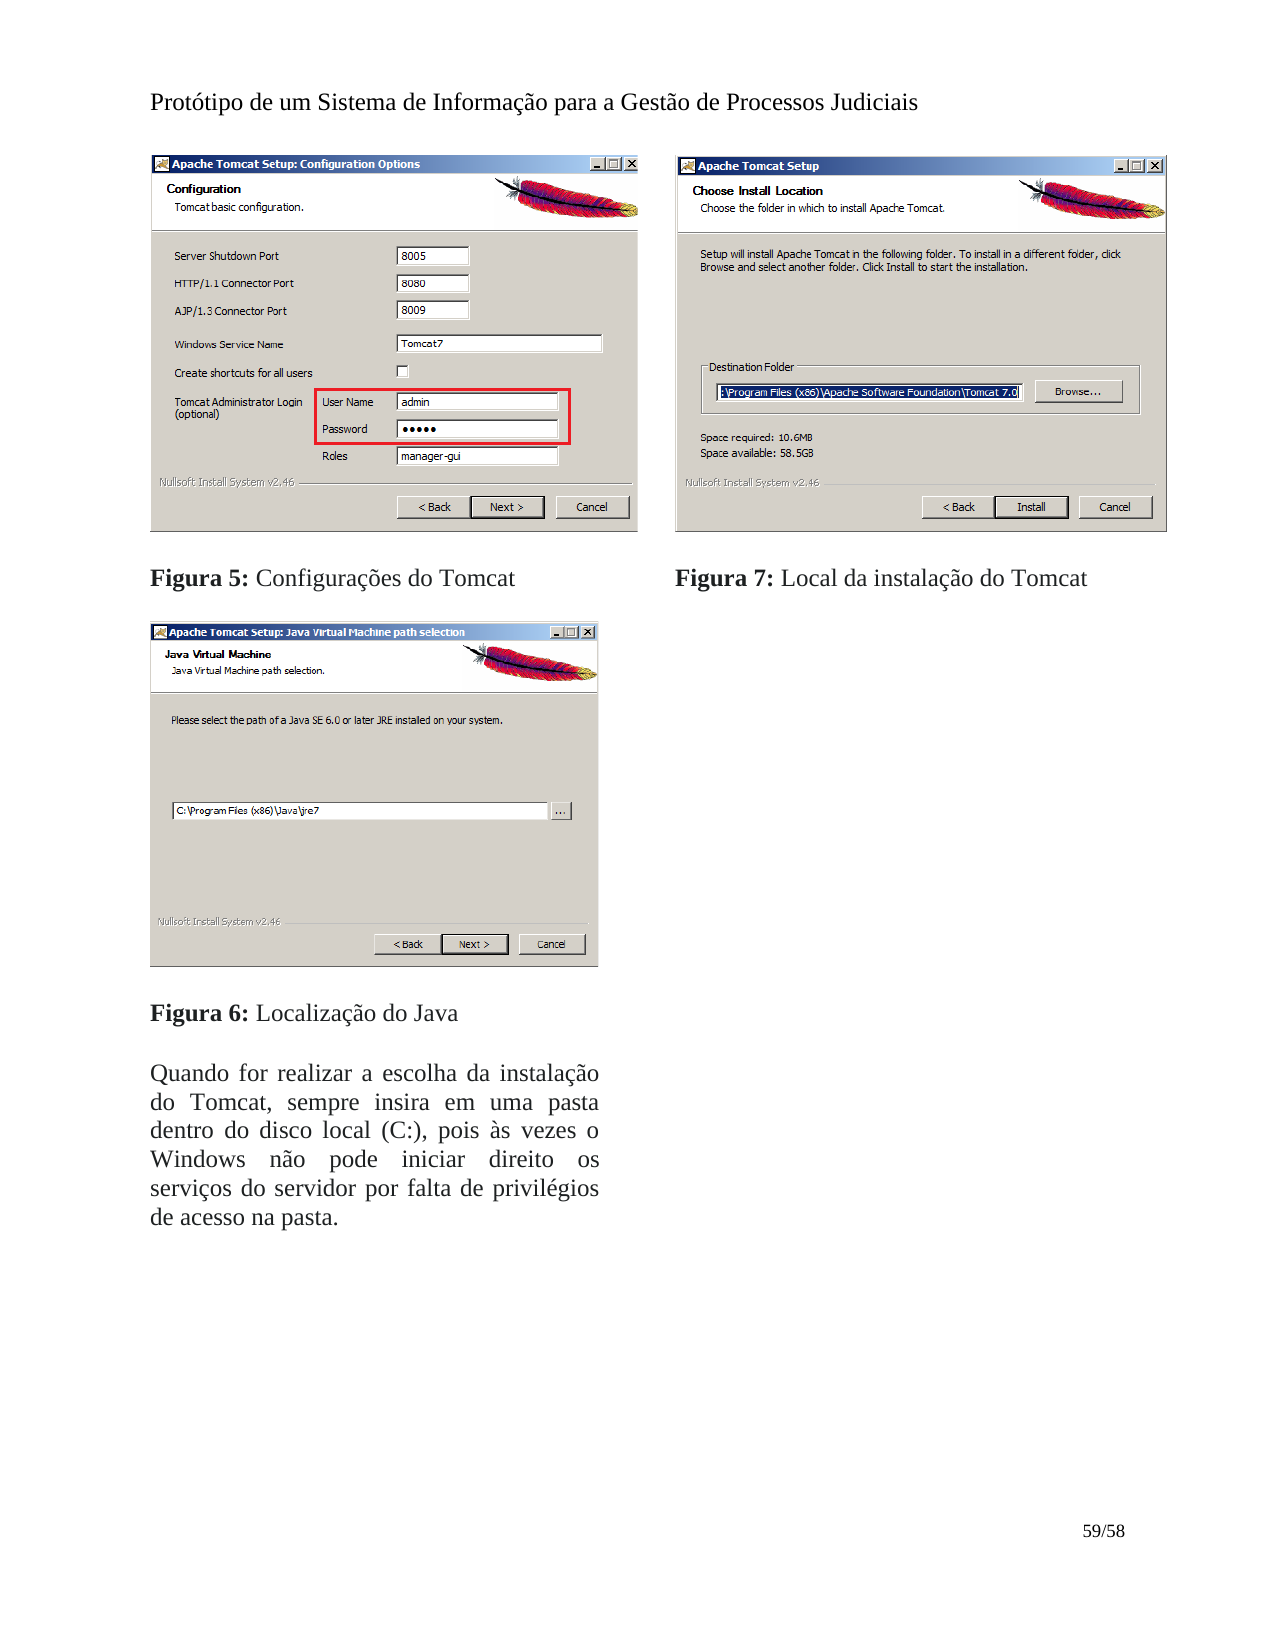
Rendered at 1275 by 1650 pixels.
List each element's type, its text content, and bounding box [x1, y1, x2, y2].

text Figura 6: Localização do Java [150, 998, 600, 1027]
picture [675, 155, 1167, 532]
text Quando for realizar a escolha da instalação do Tomcat, sempre insira em uma pasta dentro do disco local (C:), pois às vezes o Windows não pode iniciar direito os serviços do servidor por falta de privilégios de acesso na pasta. [150, 1058, 600, 1230]
picture [150, 155, 638, 532]
text Figura 5: Configurações do Tomcat [150, 563, 600, 592]
text Figura 7: Local da instalação do Tomcat [675, 563, 1125, 592]
picture [150, 621, 599, 967]
